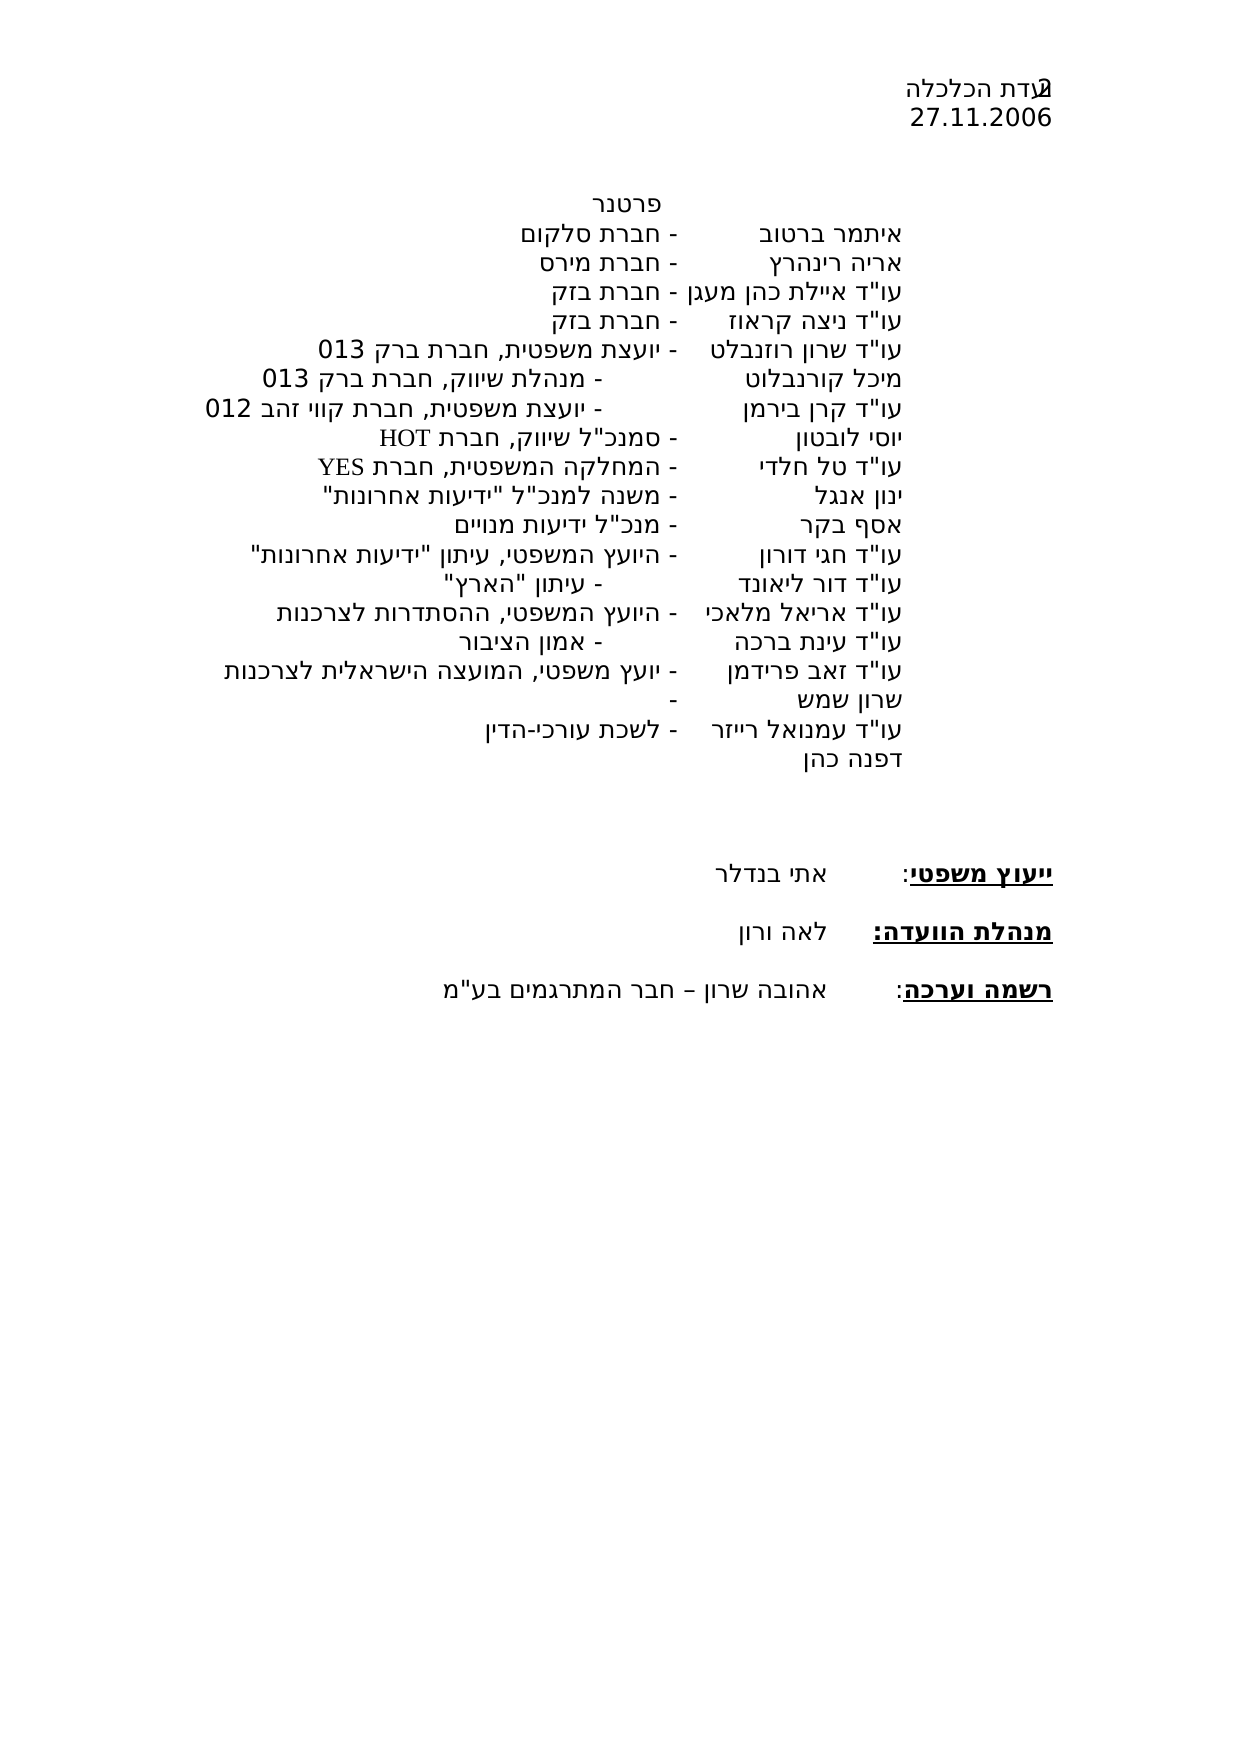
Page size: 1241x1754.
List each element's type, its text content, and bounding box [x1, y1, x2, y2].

text פרטנר [187, 189, 1053, 219]
text עו"ד טל חלדי - המחלקה המשפטית, חברת YES [187, 452, 1053, 481]
text עו"ד זאב פרידמן - יועץ משפטי, המועצה הישראלית לצרכנות [187, 656, 1053, 686]
text עו"ד דור ליאונד - עיתון "הארץ" [187, 569, 1053, 598]
text יוסי לובטון - סמנכ"ל שיווק, חברת HOT [187, 423, 1053, 452]
text עו"ד עמנואל רייזר - לשכת עורכי-הדין [187, 715, 1053, 744]
text שרון שמש - [187, 686, 1053, 715]
text אריה רינהרץ - חברת מירס [187, 248, 1053, 277]
text איתמר ברטוב - חברת סלקום [187, 219, 1053, 248]
text עו"ד אריאל מלאכי - היועץ המשפטי, ההסתדרות לצרכנות [187, 598, 1053, 627]
text מנהלת הוועדה: לאה ורון [187, 917, 1053, 946]
text עו"ד חגי דורון - היועץ המשפטי, עיתון "ידיעות אחרונות" [187, 540, 1053, 569]
text דפנה כהן [187, 744, 1053, 773]
text עו"ד קרן בירמן - יועצת משפטית, חברת קווי זהב 012 [187, 394, 1053, 423]
text ינון אנגל - משנה למנכ"ל "ידיעות אחרונות" [187, 481, 1053, 511]
text רשמה וערכה: אהובה שרון – חבר המתרגמים בע"מ [187, 975, 1053, 1004]
text עו"ד איילת כהן מעגן - חברת בזק [187, 277, 1053, 306]
text עו"ד שרון רוזנבלט - יועצת משפטית, חברת ברק 013 [187, 335, 1053, 364]
text אסף בקר - מנכ"ל ידיעות מנויים [187, 511, 1053, 540]
text ייעוץ משפטי: אתי בנדלר [187, 859, 1053, 888]
text מיכל קורנבלוט - מנהלת שיווק, חברת ברק 013 [187, 364, 1053, 394]
text עו"ד ניצה קראוז - חברת בזק [187, 306, 1053, 335]
text עו"ד עינת ברכה - אמון הציבור [187, 627, 1053, 656]
